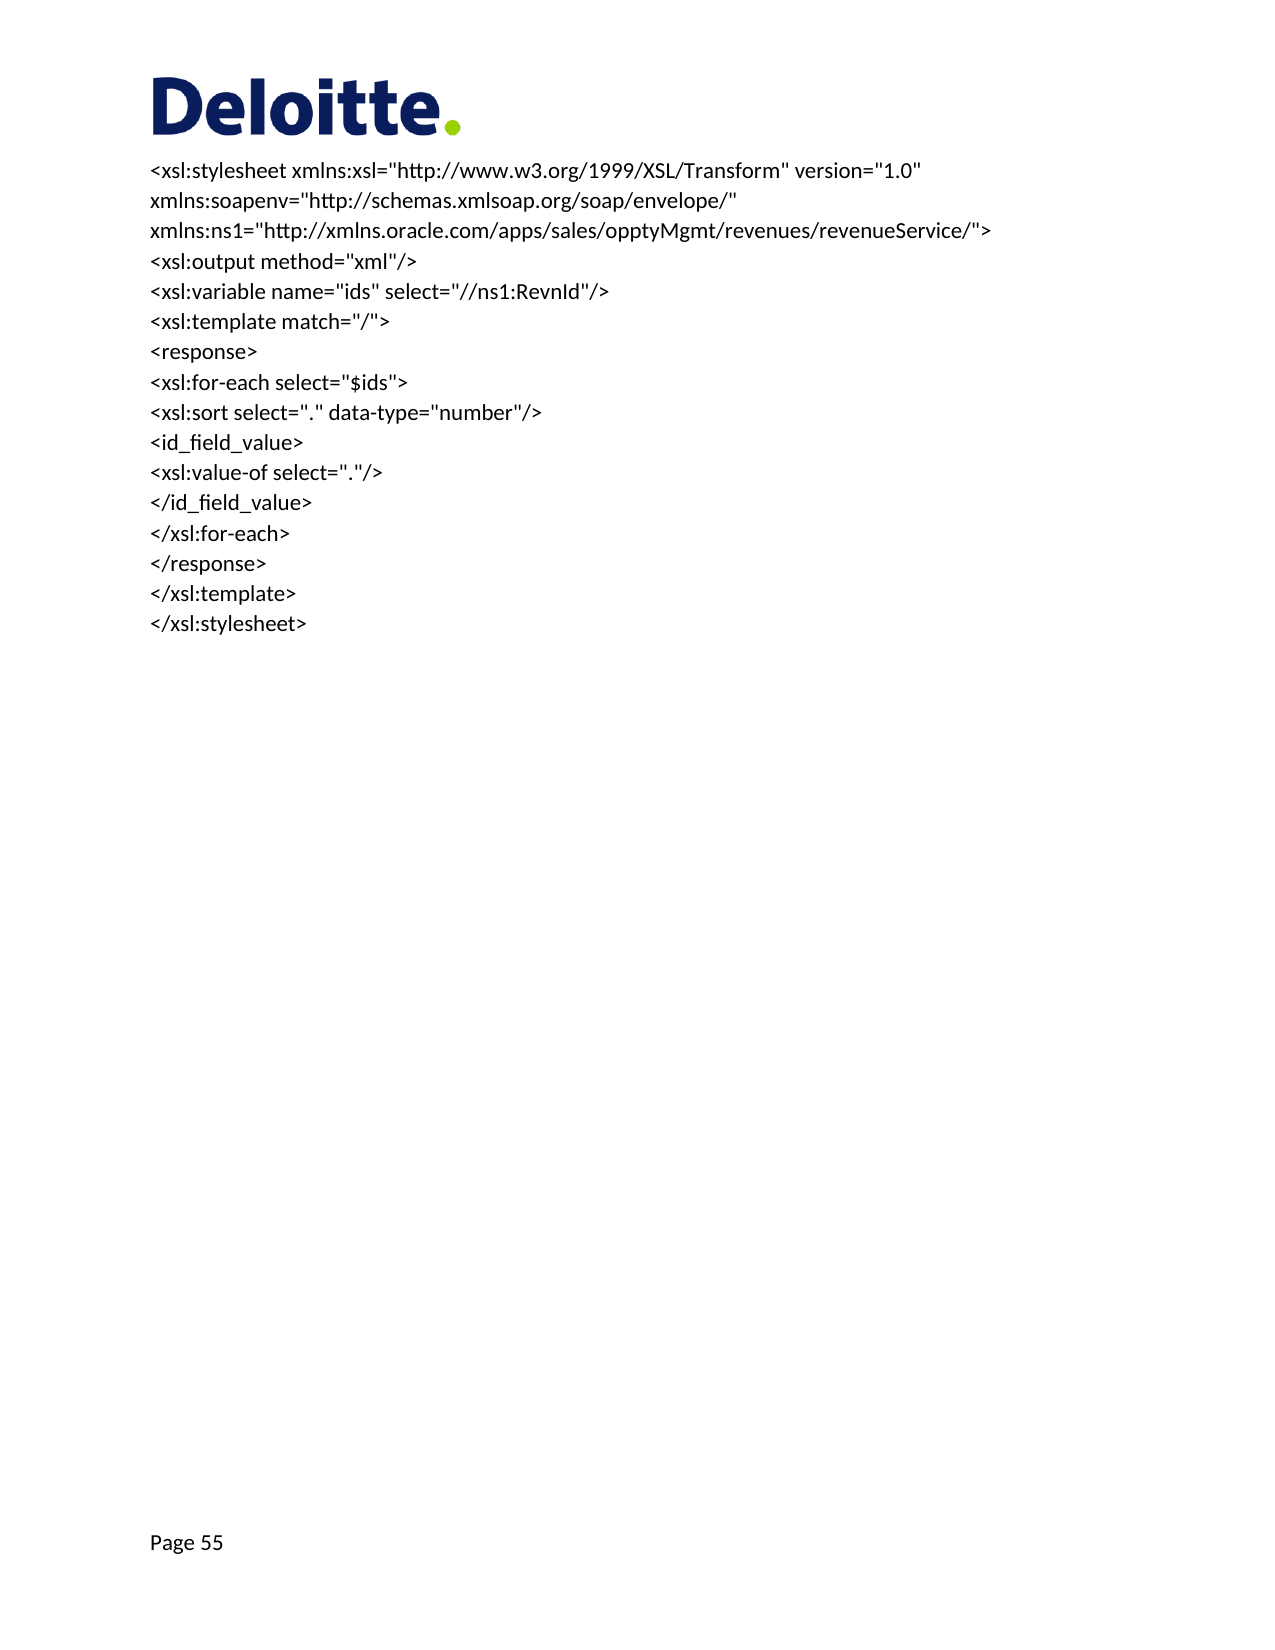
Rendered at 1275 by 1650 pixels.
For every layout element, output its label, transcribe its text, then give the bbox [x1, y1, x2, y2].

text <xsl:stylesheet xmlns:xsl="http://www.w3.org/1999/XSL/Transform" version="1.0" xmlns:soapenv="http://schemas.xmlsoap.org/soap/envelope/" xmlns:ns1="http://xmlns.oracle.com/apps/sales/opptyMgmt/revenues/revenueService/"> <xsl:output method="xml"/> <xsl:variable name="ids" select="//ns1:RevnId"/> <xsl:template match="/"> <response> <xsl:for-each select="$ids"> <xsl:sort select="." data-type="number"/> <id_field_value> <xsl:value-of select="."/> </id_field_value> </xsl:for-each> </response> </xsl:template> </xsl:stylesheet> [150, 156, 1125, 668]
picture [150, 75, 463, 138]
